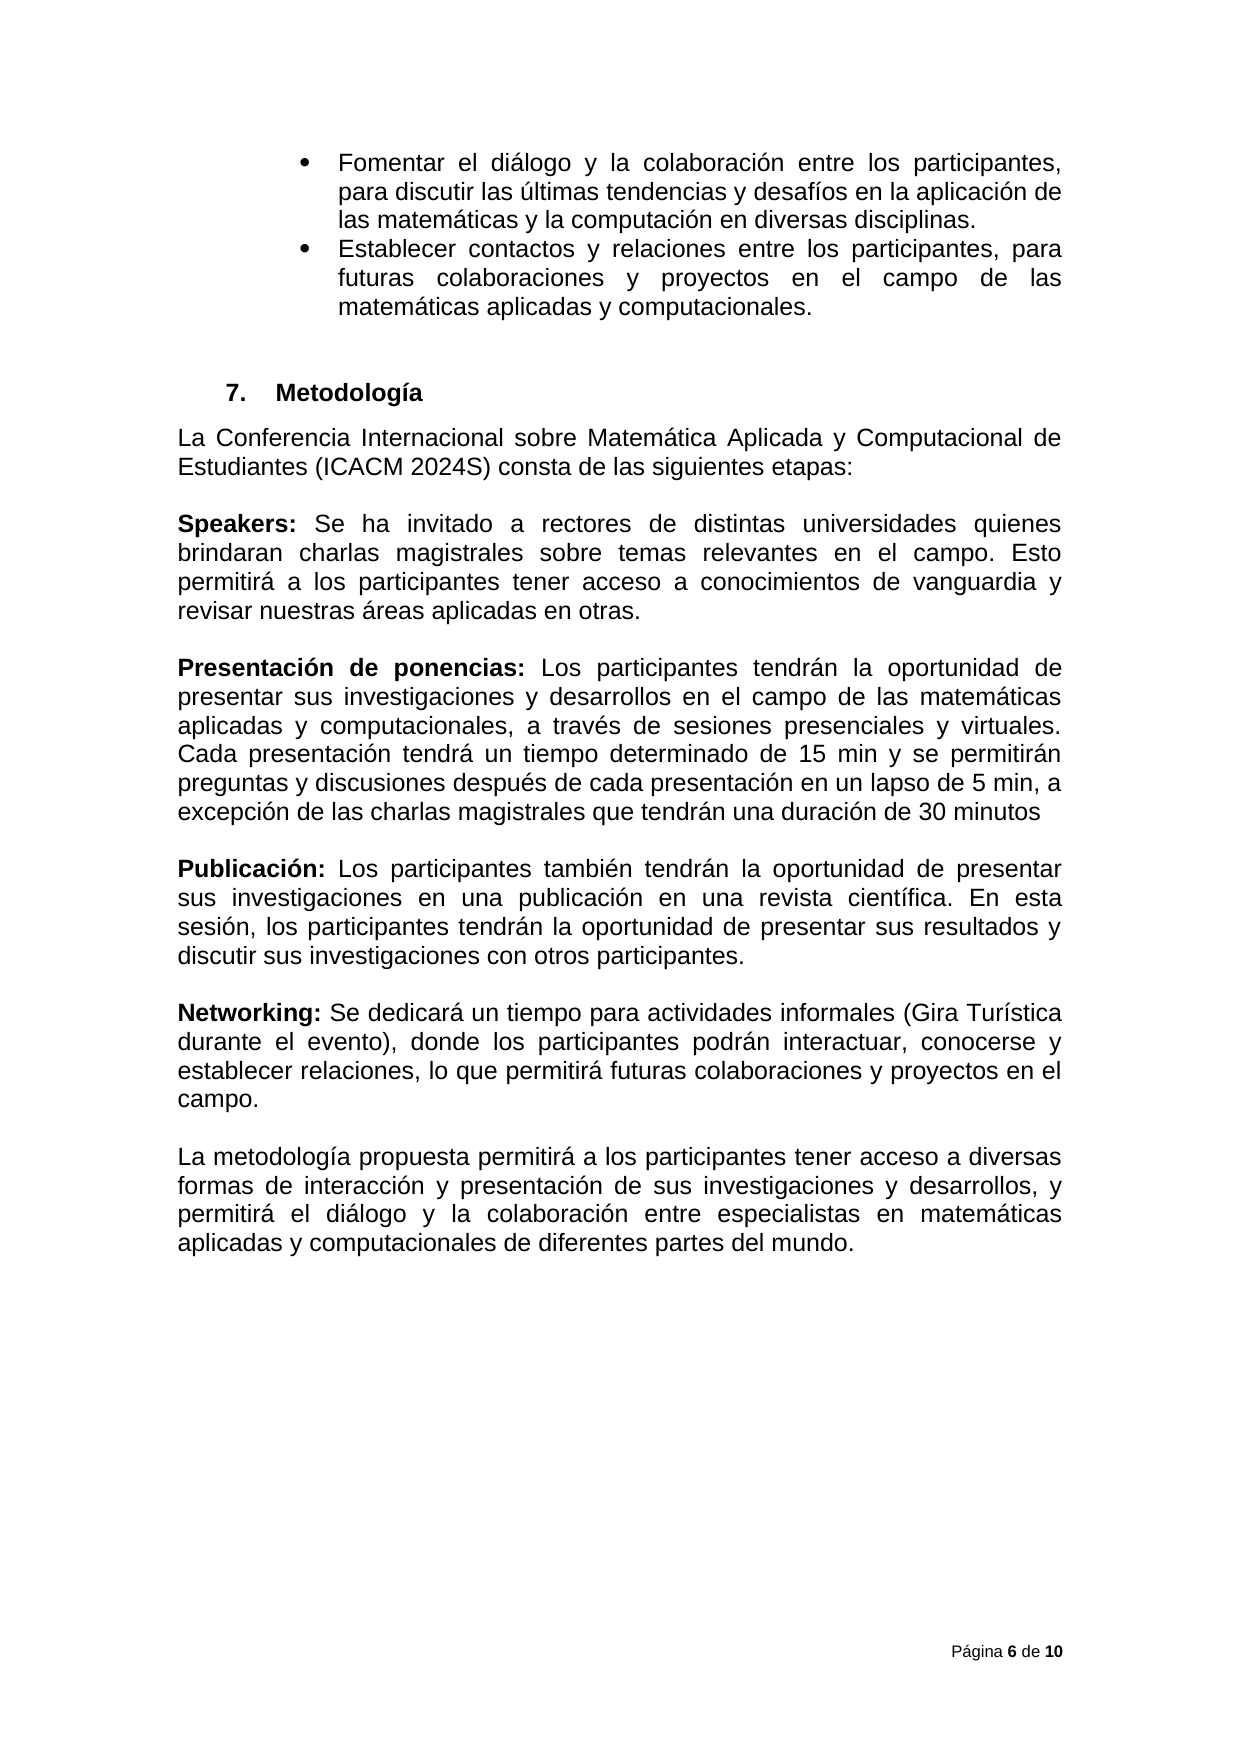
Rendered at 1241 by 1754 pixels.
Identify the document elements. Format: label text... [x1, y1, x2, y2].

text Networking: Se dedicará un tiempo para actividades informales (Gira Turística durante el evento), donde los participantes podrán interactuar, conocerse y establecer relaciones, lo que permitirá futuras colaboraciones y proyectos en el campo. [177, 998, 1063, 1113]
list Establecer contactos y relaciones entre los participantes, para futuras colaboraciones y proyectos en el campo de las matemáticas aplicadas y computacionales. [300, 234, 1063, 320]
text La metodología propuesta permitirá a los participantes tener acceso a diversas formas de interacción y presentación de sus investigaciones y desarrollos, y permitirá el diálogo y la colaboración entre especialistas en matemáticas aplicadas y computacionales de diferentes partes del mundo. [177, 1142, 1063, 1257]
text Presentación de ponencias: Los participantes tendrán la oportunidad de presentar sus investigaciones y desarrollos en el campo de las matemáticas aplicadas y computacionales, a través de sesiones presenciales y virtuales. Cada presentación tendrá un tiempo determinado de 15 min y se permitirán preguntas y discusiones después de cada presentación en un lapso de 5 min, a excepción de las charlas magistrales que tendrán una duración de 30 minutos [177, 653, 1063, 826]
text Publicación: Los participantes también tendrán la oportunidad de presentar sus investigaciones en una publicación en una revista científica. En esta sesión, los participantes tendrán la oportunidad de presentar sus resultados y discutir sus investigaciones con otros participantes. [177, 854, 1063, 969]
text Speakers: Se ha invitado a rectores de distintas universidades quienes brindaran charlas magistrales sobre temas relevantes en el campo. Esto permitirá a los participantes tener acceso a conocimientos de vanguardia y revisar nuestras áreas aplicadas en otras. [177, 509, 1063, 624]
list Fomentar el diálogo y la colaboración entre los participantes, para discutir las últimas tendencias y desafíos en la aplicación de las matemáticas y la computación en diversas disciplinas. [300, 148, 1063, 234]
list Metodología [225, 378, 1063, 407]
text La Conferencia Internacional sobre Matemática Aplicada y Computacional de Estudiantes (ICACM 2024S) consta de las siguientes etapas: [177, 423, 1063, 481]
